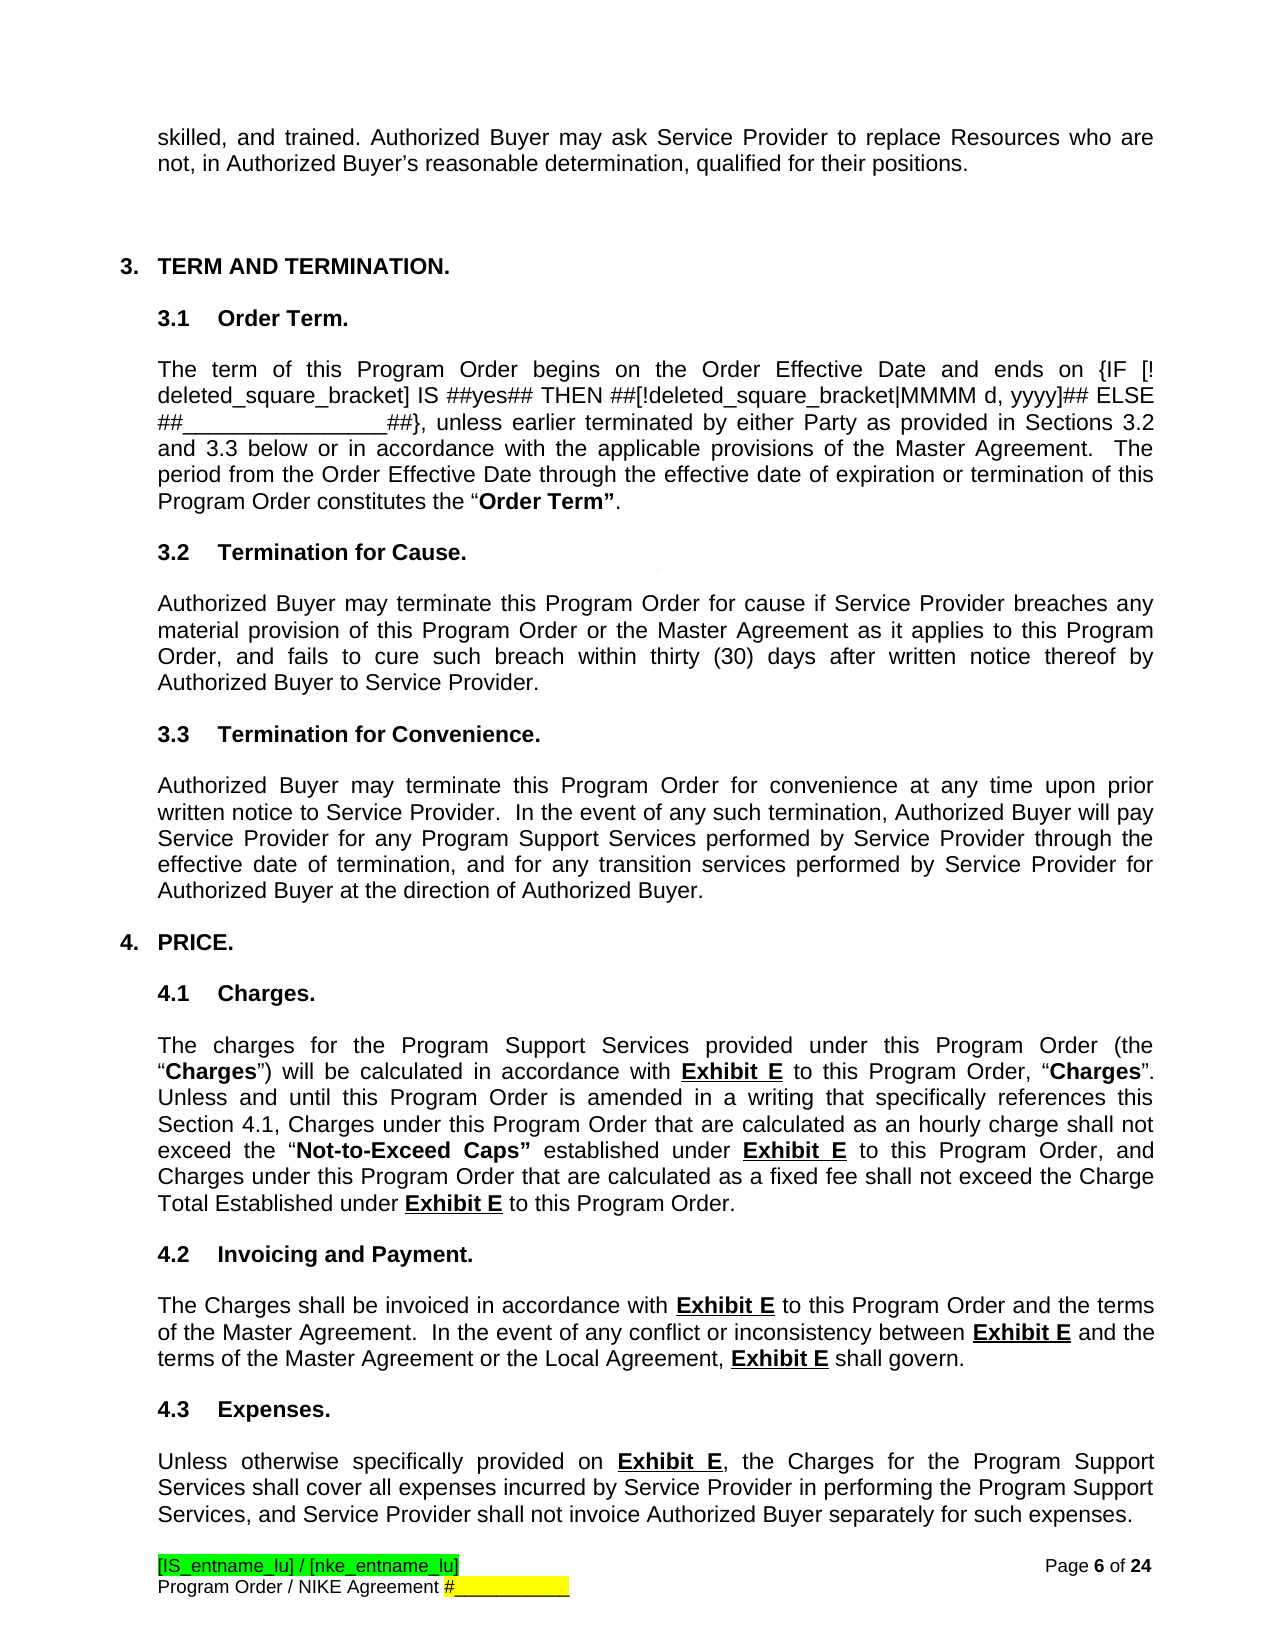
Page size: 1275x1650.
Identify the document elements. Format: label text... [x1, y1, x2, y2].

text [157, 124, 1155, 177]
text The charges for the Program Support Services provided under this Program Order (the “Charges”) will be calculated in accordance with Exhibit E to this Program Order, “Charges”. Unless and until this Program Order is amended in a writing that specifically references this Section 4.1, Charges under this Program Order that are calculated as an hourly charge shall not exceed the “Not-to-Exceed Caps” established under Exhibit E to this Program Order, and Charges under this Program Order that are calculated as a fixed fee shall not exceed the Charge Total Established under Exhibit E to this Program Order. [157, 1032, 1155, 1216]
subtitle Expenses. [157, 1396, 1155, 1423]
subtitle Price. [120, 929, 1155, 955]
subtitle TERM AND TERMINATION. [120, 253, 1155, 279]
subtitle Order Term. [157, 304, 1155, 331]
text Authorized Buyer may terminate this Program Order for convenience at any time upon prior written notice to Service Provider. In the event of any such termination, Authorized Buyer will pay Service Provider for any Program Support Services performed by Service Provider through the effective date of termination, and for any transition services performed by Service Provider for Authorized Buyer at the direction of Authorized Buyer. [157, 772, 1155, 904]
text Unless otherwise specifically provided on Exhibit E, the Charges for the Program Support Services shall cover all expenses incurred by Service Provider in performing the Program Support Services, and Service Provider shall not invoice Authorized Buyer separately for such expenses. [157, 1448, 1155, 1527]
text The Charges shall be invoiced in accordance with Exhibit E to this Program Order and the terms of the Master Agreement. In the event of any conflict or inconsistency between Exhibit E and the terms of the Master Agreement or the Local Agreement, Exhibit E shall govern. [157, 1292, 1155, 1371]
subtitle Charges. [157, 980, 1155, 1007]
subtitle Invoicing and Payment. [157, 1241, 1155, 1267]
subtitle Termination for Convenience. [157, 721, 1155, 747]
text The term of this Program Order begins on the Order Effective Date and ends on {IF [!deleted_square_bracket] IS ##yes## THEN ##[!deleted_square_bracket|MMMM d, yyyy]## ELSE ##________________##}, unless earlier terminated by either Party as provided in Sections 3.2 and 3.3 below or in accordance with the applicable provisions of the Master Agreement. The period from the Order Effective Date through the effective date of expiration or termination of this Program Order constitutes the “Order Term”. [157, 356, 1155, 514]
subtitle Termination for Cause. [157, 539, 1155, 565]
text Authorized Buyer may terminate this Program Order for cause if Service Provider breaches any material provision of this Program Order or the Master Agreement as it applies to this Program Order, and fails to cure such breach within thirty (30) days after written notice thereof by Authorized Buyer to Service Provider. [157, 590, 1155, 696]
